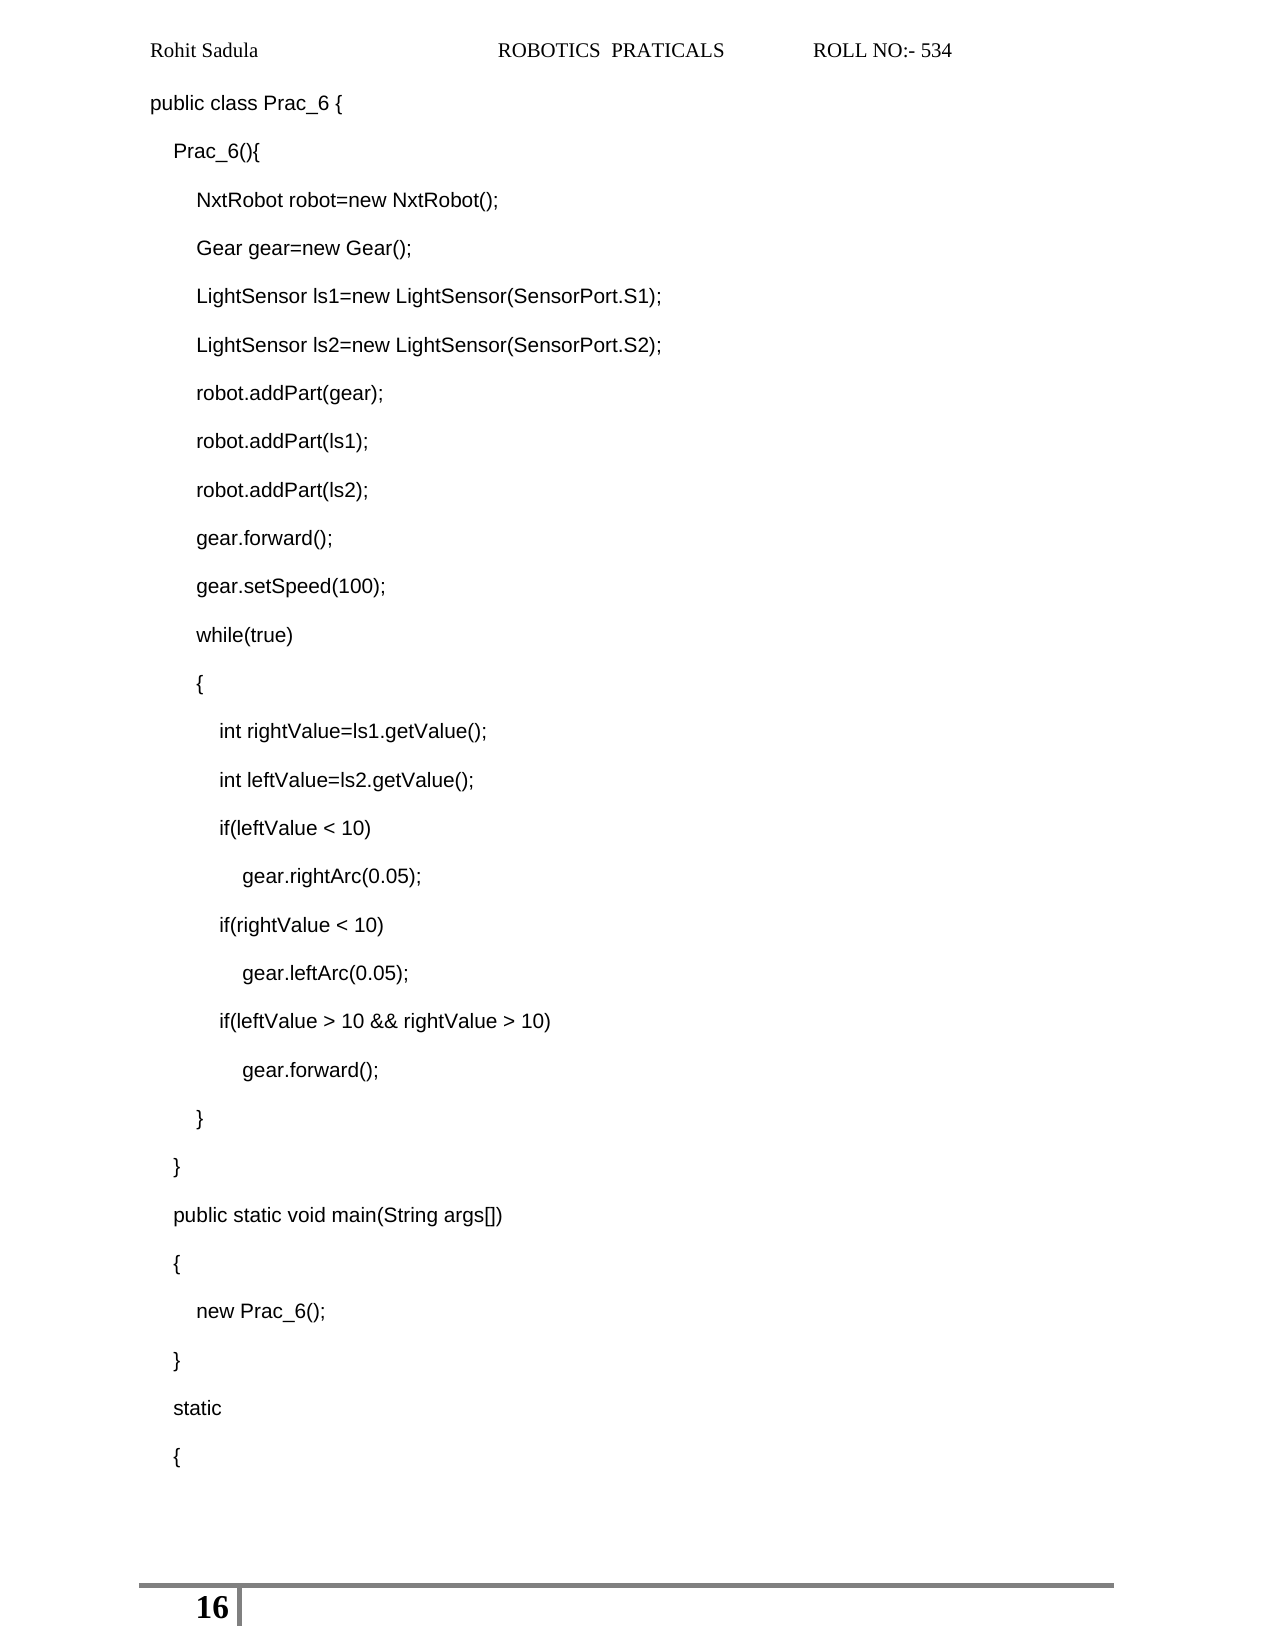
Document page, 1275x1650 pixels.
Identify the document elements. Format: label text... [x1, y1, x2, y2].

text robot.addPart(ls2); [150, 478, 1125, 502]
text gear.leftArc(0.05); [150, 961, 1125, 985]
text NxtRobot robot=new NxtRobot(); [150, 188, 1125, 212]
text LightSensor ls2=new LightSensor(SensorPort.S2); [150, 333, 1125, 357]
text } [150, 1348, 1125, 1372]
text robot.addPart(ls1); [150, 429, 1125, 453]
text if(leftValue > 10 && rightValue > 10) [150, 1009, 1125, 1033]
text { [150, 1251, 1125, 1275]
text int rightValue=ls1.getValue(); [150, 719, 1125, 743]
text gear.setSpeed(100); [150, 574, 1125, 598]
text int leftValue=ls2.getValue(); [150, 768, 1125, 792]
text if(rightValue < 10) [150, 913, 1125, 937]
text if(leftValue < 10) [150, 816, 1125, 840]
text { [150, 1444, 1125, 1468]
text LightSensor ls1=new LightSensor(SensorPort.S1); [150, 284, 1125, 308]
text { [150, 671, 1125, 695]
text public class Prac_6 { [150, 91, 1125, 115]
text } [150, 1106, 1125, 1130]
text } [150, 1154, 1125, 1178]
text Gear gear=new Gear(); [150, 236, 1125, 260]
text gear.forward(); [150, 1058, 1125, 1082]
text public static void main(String args[]) [150, 1203, 1125, 1227]
text while(true) [150, 623, 1125, 647]
text static [150, 1396, 1125, 1420]
text gear.forward(); [150, 526, 1125, 550]
text robot.addPart(gear); [150, 381, 1125, 405]
text Prac_6(){ [150, 139, 1125, 163]
text new Prac_6(); [150, 1299, 1125, 1323]
text gear.rightArc(0.05); [150, 864, 1125, 888]
